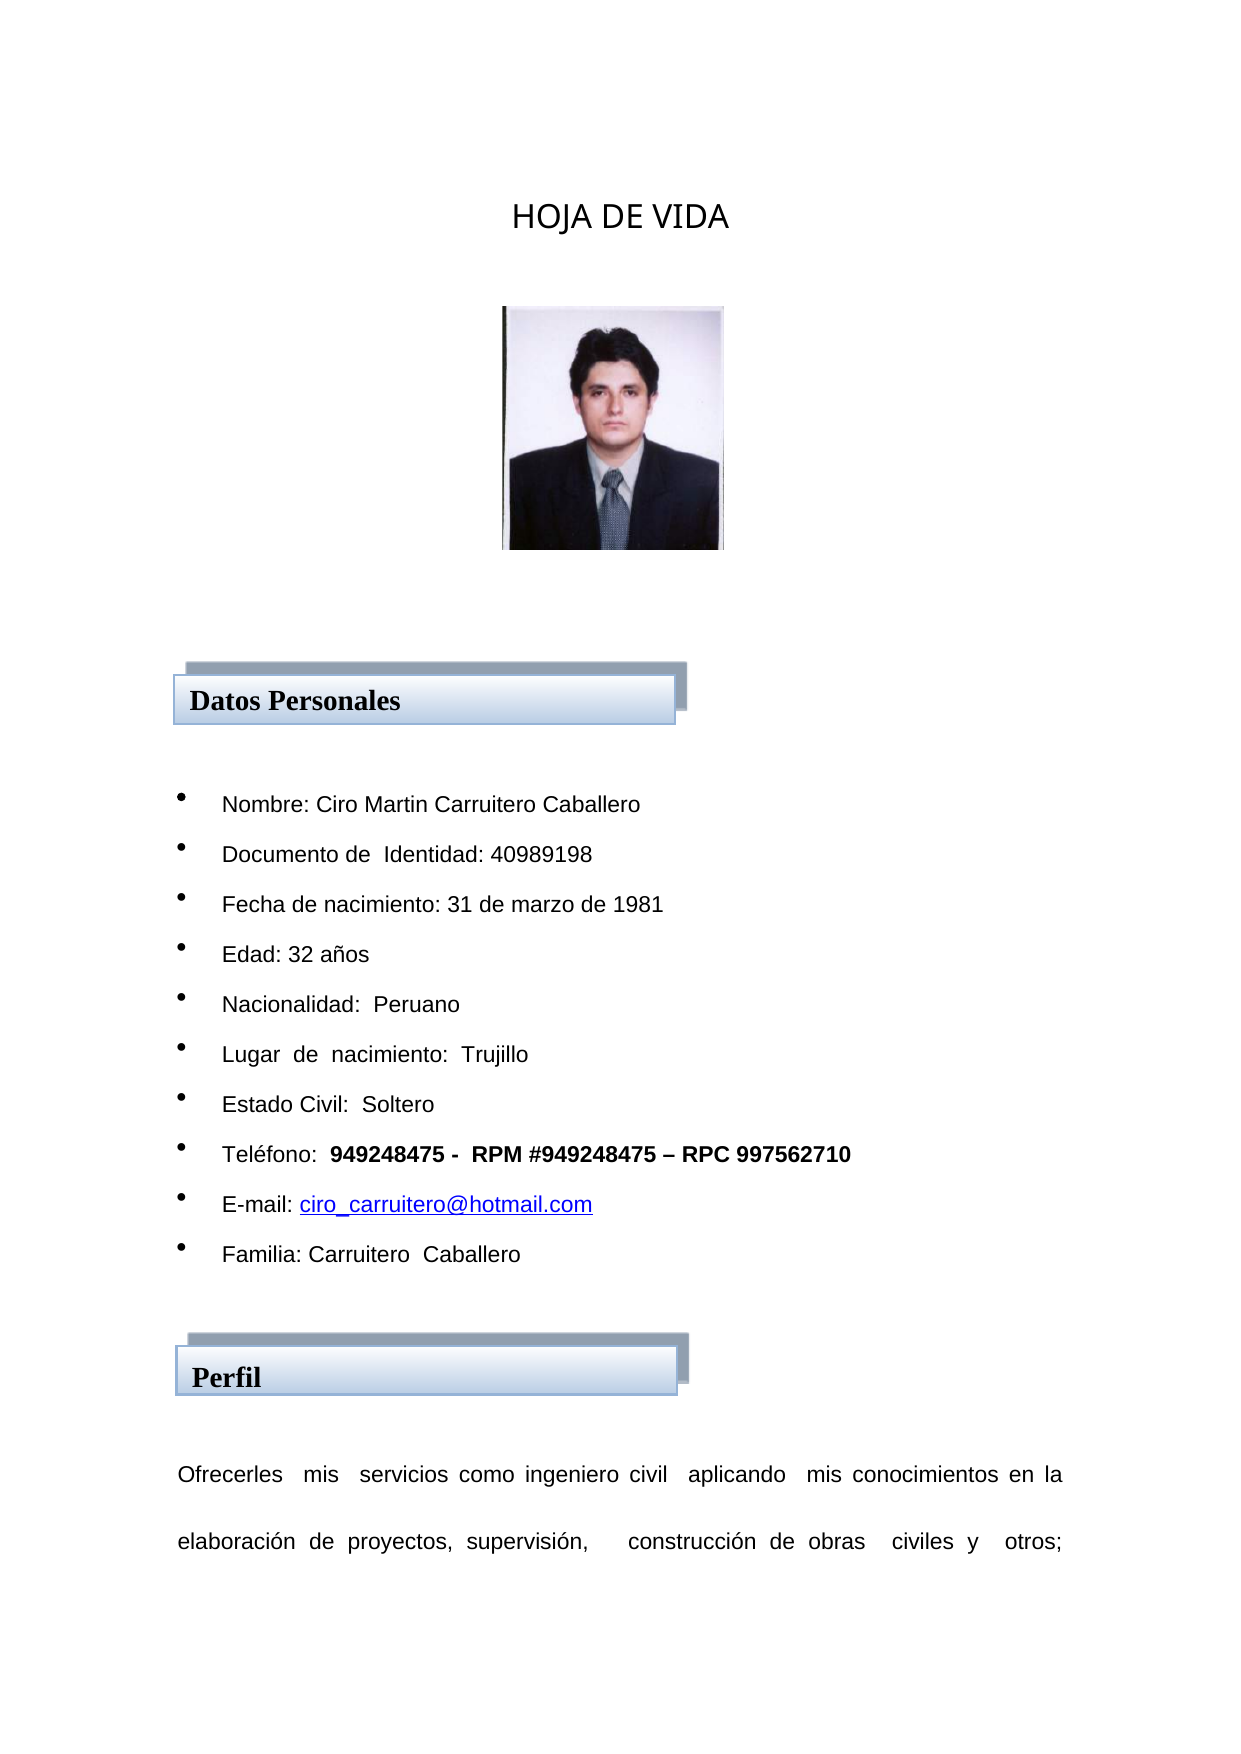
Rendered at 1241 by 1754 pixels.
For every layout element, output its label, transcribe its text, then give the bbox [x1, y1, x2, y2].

list E-mail: ciro_carruitero@hotmail.com [177, 1184, 1063, 1218]
list Teléfono: 949248475 - RPM #949248475 – RPC 997562710 [177, 1134, 1063, 1168]
list Lugar de nacimiento: Trujillo [177, 1034, 1063, 1067]
list Nacionalidad: Peruano [177, 984, 1063, 1017]
text HOJA DE VIDA [177, 193, 1063, 238]
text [177, 1454, 1063, 1554]
list Documento de Identidad: 40989198 [177, 833, 1063, 867]
list Edad: 32 años [177, 934, 1063, 967]
list Fecha de nacimiento: 31 de marzo de 1981 [177, 884, 1063, 917]
list Estado Civil: Soltero [177, 1084, 1063, 1117]
list Nombre: Ciro Martin Carruitero Caballero [177, 783, 1063, 817]
list Familia: Carruitero Caballero [177, 1234, 1063, 1268]
